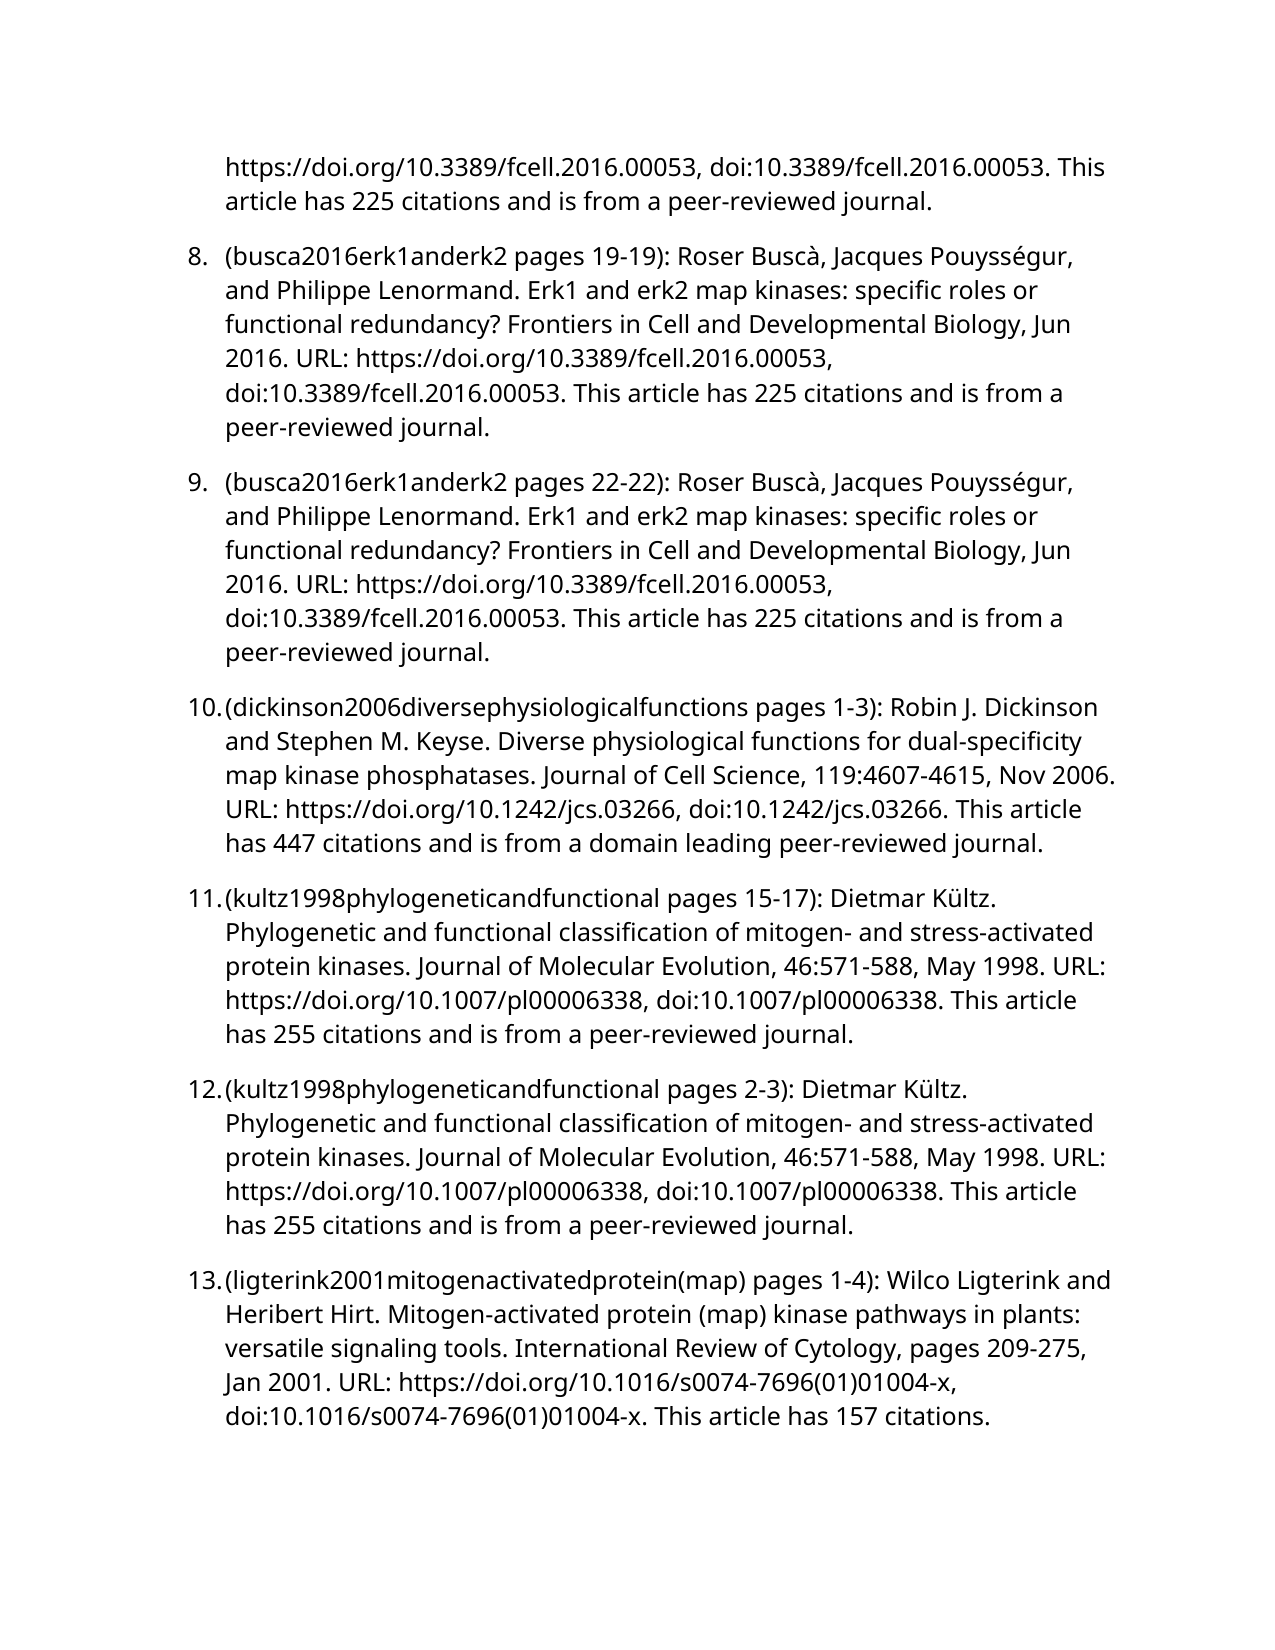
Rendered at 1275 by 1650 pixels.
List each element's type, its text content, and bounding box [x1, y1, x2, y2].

list (dickinson2006diversephysiologicalfunctions pages 1-3): Robin J. Dickinson and Stephen M. Keyse. Diverse physiological functions for dual-specificity map kinase phosphatases. Journal of Cell Science, 119:4607-4615, Nov 2006. URL: https://doi.org/10.1242/jcs.03266, doi:10.1242/jcs.03266. This article has 447 citations and is from a domain leading peer-reviewed journal. [187, 689, 1125, 860]
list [187, 150, 1125, 218]
list (ligterink2001mitogenactivatedprotein(map) pages 1-4): Wilco Ligterink and Heribert Hirt. Mitogen-activated protein (map) kinase pathways in plants: versatile signaling tools. International Review of Cytology, pages 209-275, Jan 2001. URL: https://doi.org/10.1016/s0074-7696(01)01004-x, doi:10.1016/s0074-7696(01)01004-x. This article has 157 citations. [187, 1263, 1125, 1433]
list (busca2016erk1anderk2 pages 19-19): Roser Buscà, Jacques Pouysségur, and Philippe Lenormand. Erk1 and erk2 map kinases: specific roles or functional redundancy? Frontiers in Cell and Developmental Biology, Jun 2016. URL: https://doi.org/10.3389/fcell.2016.00053, doi:10.3389/fcell.2016.00053. This article has 225 citations and is from a peer-reviewed journal. [187, 239, 1125, 443]
list (kultz1998phylogeneticandfunctional pages 2-3): Dietmar Kültz. Phylogenetic and functional classification of mitogen- and stress-activated protein kinases. Journal of Molecular Evolution, 46:571-588, May 1998. URL: https://doi.org/10.1007/pl00006338, doi:10.1007/pl00006338. This article has 255 citations and is from a peer-reviewed journal. [187, 1072, 1125, 1242]
list (busca2016erk1anderk2 pages 22-22): Roser Buscà, Jacques Pouysségur, and Philippe Lenormand. Erk1 and erk2 map kinases: specific roles or functional redundancy? Frontiers in Cell and Developmental Biology, Jun 2016. URL: https://doi.org/10.3389/fcell.2016.00053, doi:10.3389/fcell.2016.00053. This article has 225 citations and is from a peer-reviewed journal. [187, 464, 1125, 668]
list (kultz1998phylogeneticandfunctional pages 15-17): Dietmar Kültz. Phylogenetic and functional classification of mitogen- and stress-activated protein kinases. Journal of Molecular Evolution, 46:571-588, May 1998. URL: https://doi.org/10.1007/pl00006338, doi:10.1007/pl00006338. This article has 255 citations and is from a peer-reviewed journal. [187, 881, 1125, 1051]
